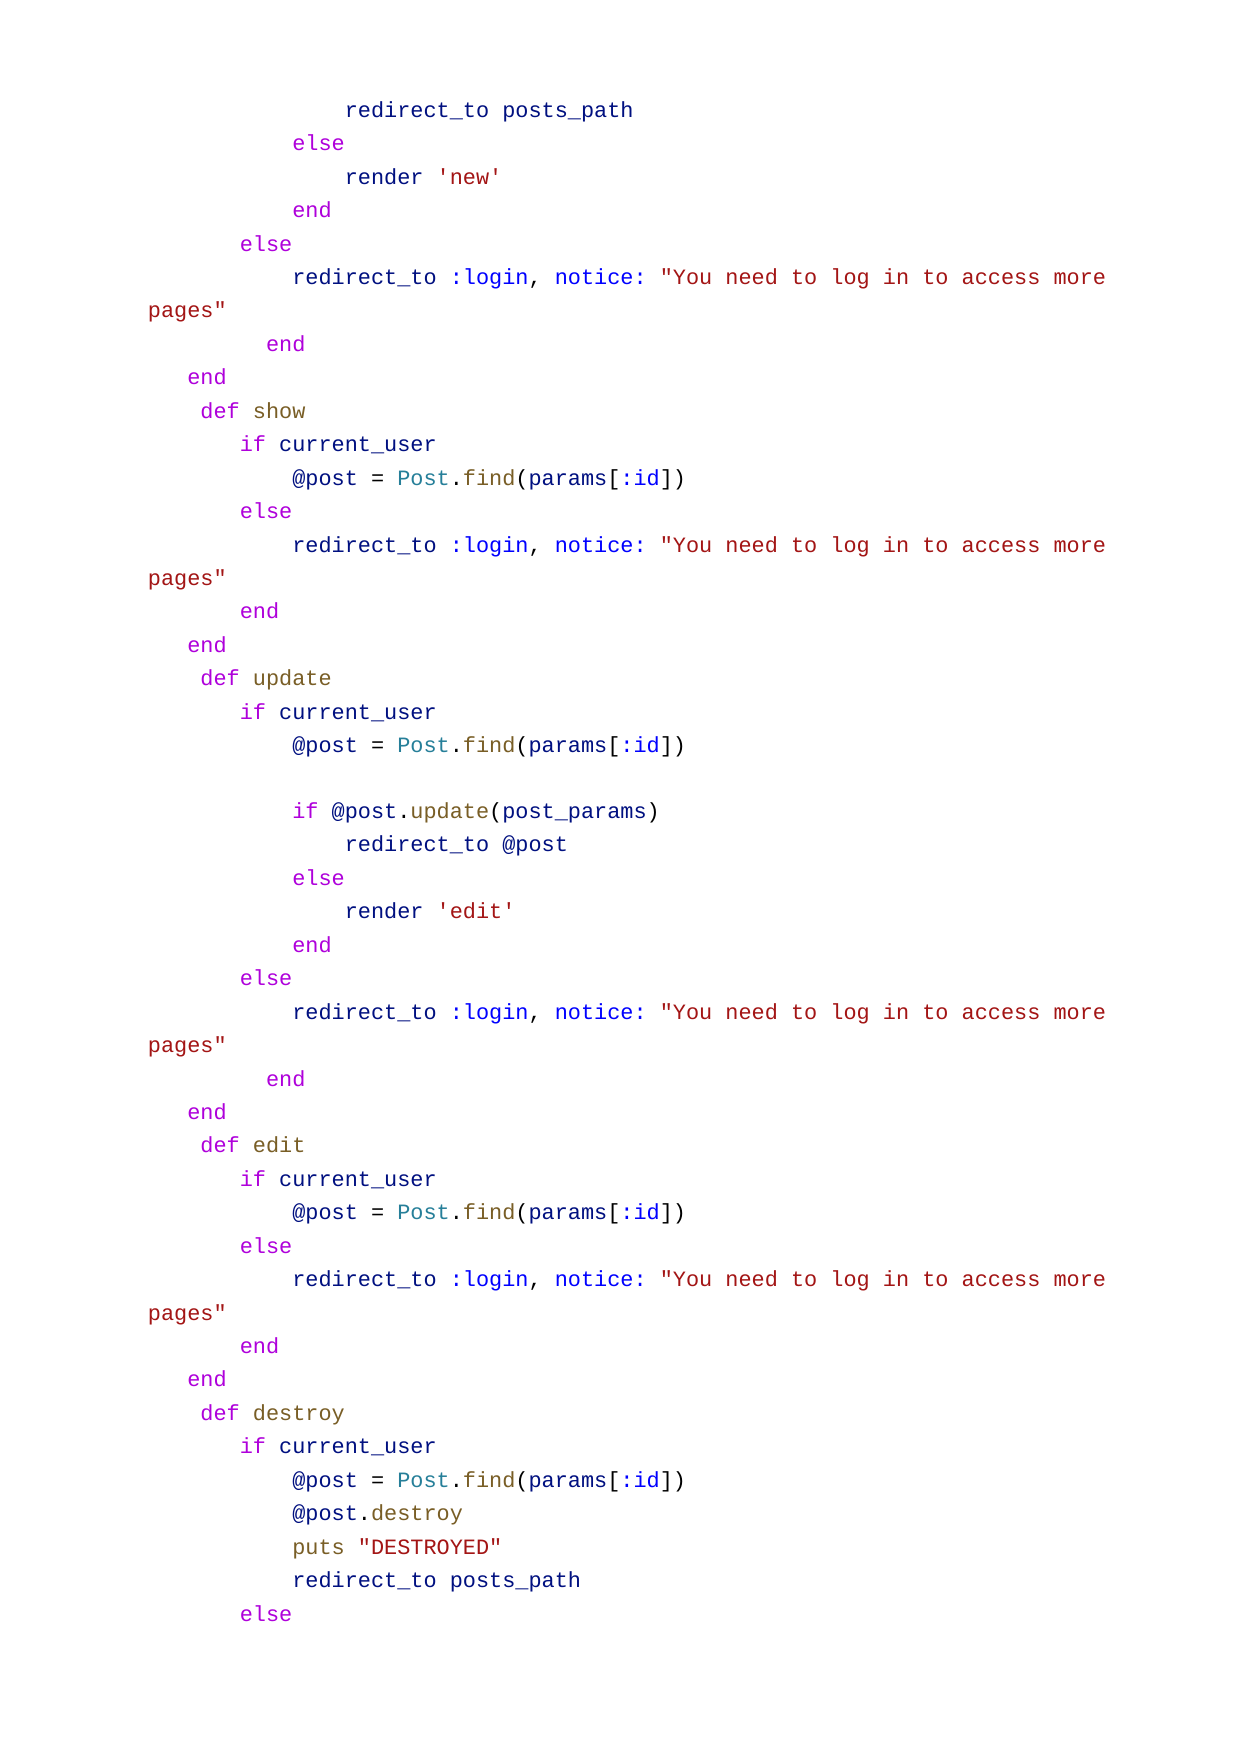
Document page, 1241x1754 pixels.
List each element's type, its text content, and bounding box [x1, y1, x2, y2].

text end [148, 199, 1181, 224]
text @post = Post.find(params[:id]) [148, 734, 1181, 759]
text end [148, 934, 1181, 959]
text end [148, 634, 1181, 659]
text end [148, 1335, 1181, 1360]
text else [148, 967, 1181, 992]
text if current_user [148, 1168, 1181, 1193]
text end [148, 367, 1181, 391]
text render 'new' [148, 166, 1181, 191]
text redirect_to :login, notice: "You need to log in to access more pages" [148, 534, 1181, 592]
text end [148, 1101, 1181, 1126]
text end [148, 1068, 1181, 1092]
text if current_user [148, 701, 1181, 726]
text def update [148, 667, 1181, 692]
text else [148, 1603, 1181, 1627]
text if @post.update(post_params) [148, 800, 1181, 825]
text redirect_to :login, notice: "You need to log in to access more pages" [148, 266, 1181, 324]
text end [148, 333, 1181, 358]
text if current_user [148, 433, 1181, 458]
text def edit [148, 1134, 1181, 1159]
text redirect_to @post [148, 834, 1181, 858]
text end [148, 601, 1181, 625]
text def show [148, 400, 1181, 425]
text else [148, 867, 1181, 892]
text redirect_to posts_path [148, 1569, 1181, 1594]
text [148, 1268, 1181, 1327]
text end [148, 1369, 1181, 1393]
text @post = Post.find(params[:id]) [148, 1469, 1181, 1494]
text @post = Post.find(params[:id]) [148, 1201, 1181, 1226]
text else [148, 1235, 1181, 1260]
text puts "DESTROYED" [148, 1536, 1181, 1561]
text redirect_to :login, notice: "You need to log in to access more pages" [148, 1001, 1181, 1059]
text else [148, 132, 1181, 157]
text else [148, 500, 1181, 525]
text redirect_to posts_path [148, 99, 1181, 124]
text @post = Post.find(params[:id]) [148, 467, 1181, 492]
text if current_user [148, 1436, 1181, 1460]
text else [148, 233, 1181, 258]
text def destroy [148, 1402, 1181, 1427]
text render 'edit' [148, 901, 1181, 925]
text @post.destroy [148, 1502, 1181, 1527]
